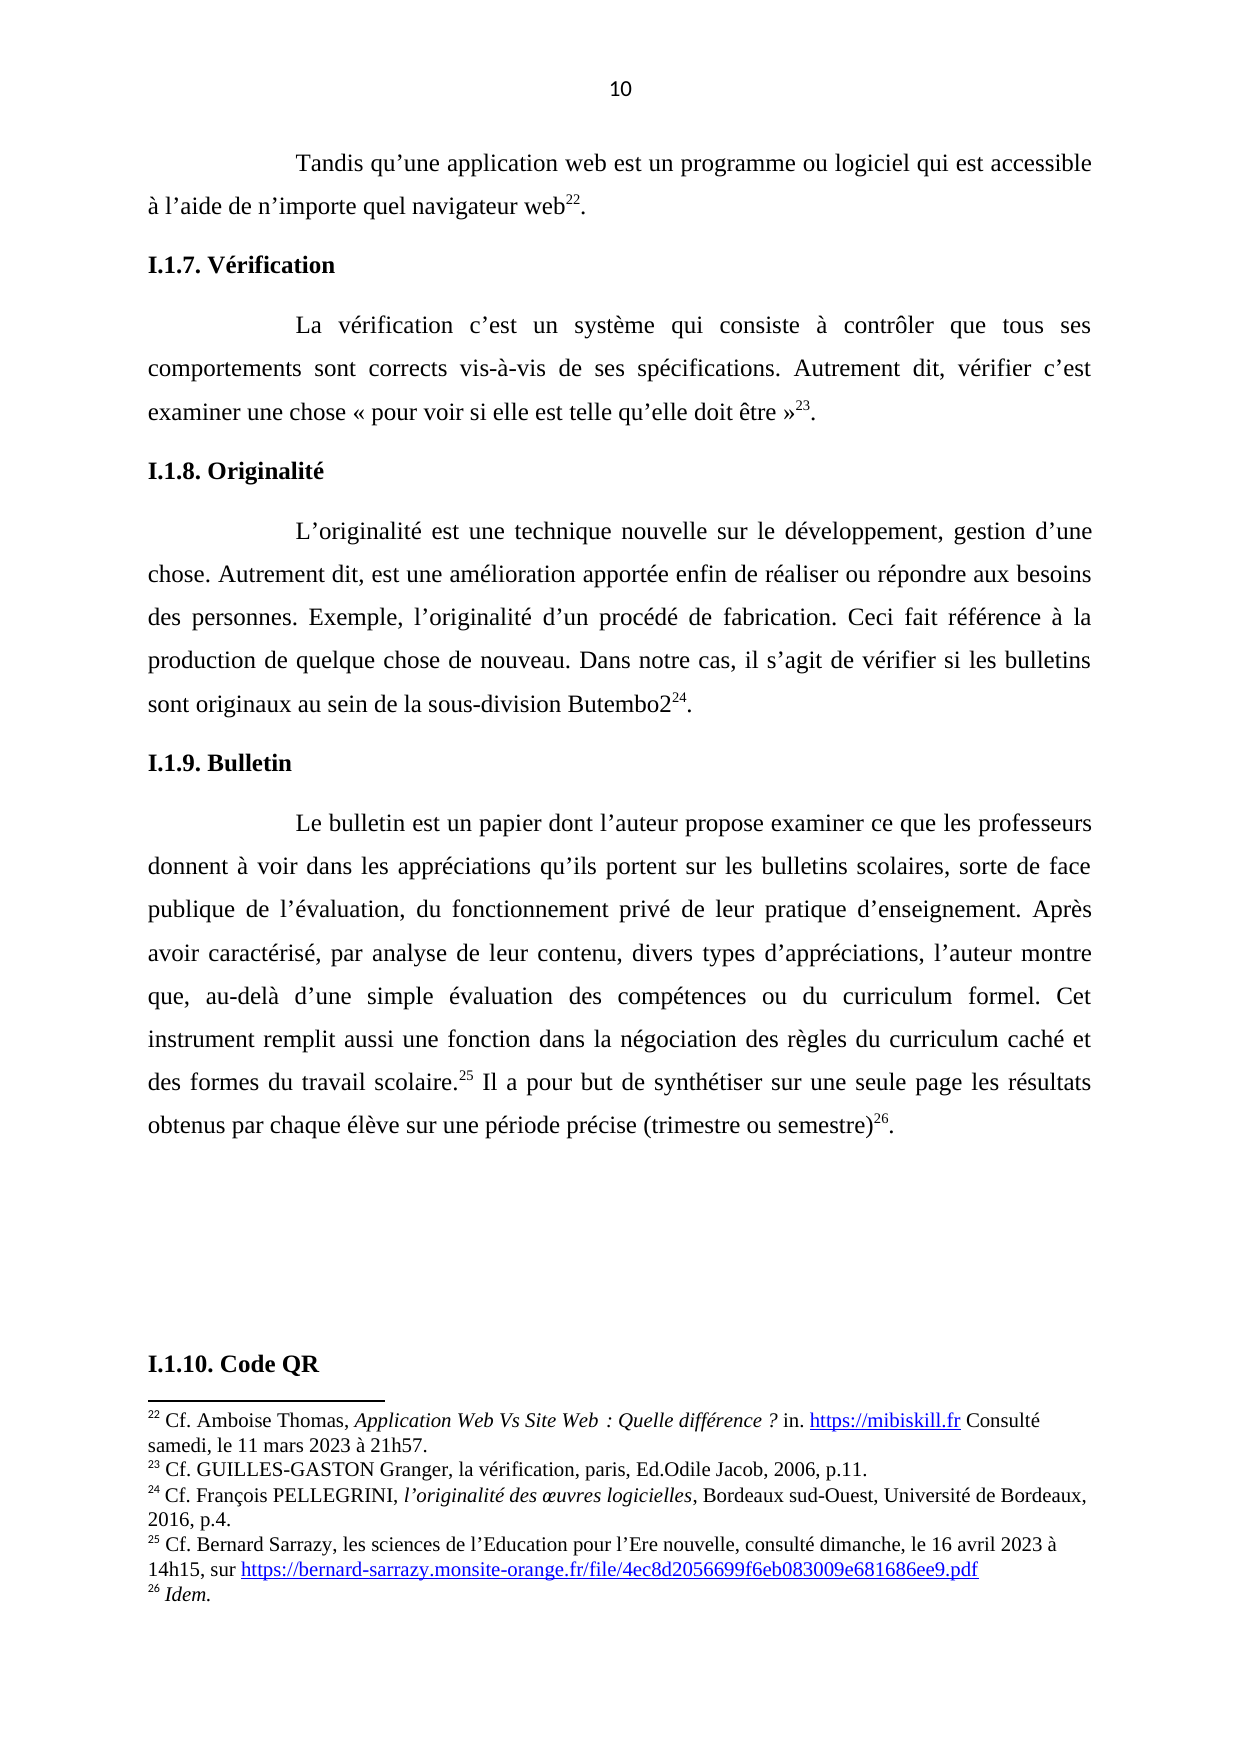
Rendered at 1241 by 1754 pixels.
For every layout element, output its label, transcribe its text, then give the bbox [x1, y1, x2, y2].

text Tandis qu’une application web est un programme ou logiciel qui est accessible à l’aide de n’importe quel navigateur web. [148, 148, 1093, 219]
text I.1.10. Code QR [148, 1349, 1093, 1378]
text Le bulletin est un papier dont l’auteur propose examiner ce que les professeurs donnent à voir dans les appréciations qu’ils portent sur les bulletins scolaires, sorte de face publique de l’évaluation, du fonctionnement privé de leur pratique d’enseignement. Après avoir caractérisé, par analyse de leur contenu, divers types d’appréciations, l’auteur montre que, au-delà d’une simple évaluation des compétences ou du curriculum formel. Cet instrument remplit aussi une fonction dans la négociation des règles du curriculum caché et des formes du travail scolaire. Il a pour but de synthétiser sur une seule page les résultats obtenus par chaque élève sur une période précise (trimestre ou semestre). [148, 808, 1093, 1139]
text L’originalité est une technique nouvelle sur le développement, gestion d’une chose. Autrement dit, est une amélioration apportée enfin de réaliser ou répondre aux besoins des personnes. Exemple, l’originalité d’un procédé de fabrication. Ceci fait référence à la production de quelque chose de nouveau. Dans notre cas, il s’agit de vérifier si les bulletins sont originaux au sein de la sous-division Butembo2. [148, 516, 1093, 717]
text I.1.7. Vérification [148, 251, 1093, 279]
text La vérification c’est un système qui consiste à contrôler que tous ses comportements sont corrects vis-à-vis de ses spécifications. Autrement dit, vérifier c’est examiner une chose « pour voir si elle est telle qu’elle doit être ». [148, 310, 1093, 425]
text I.1.9. Bulletin [148, 748, 1093, 777]
text I.1.8. Originalité [148, 456, 1093, 485]
